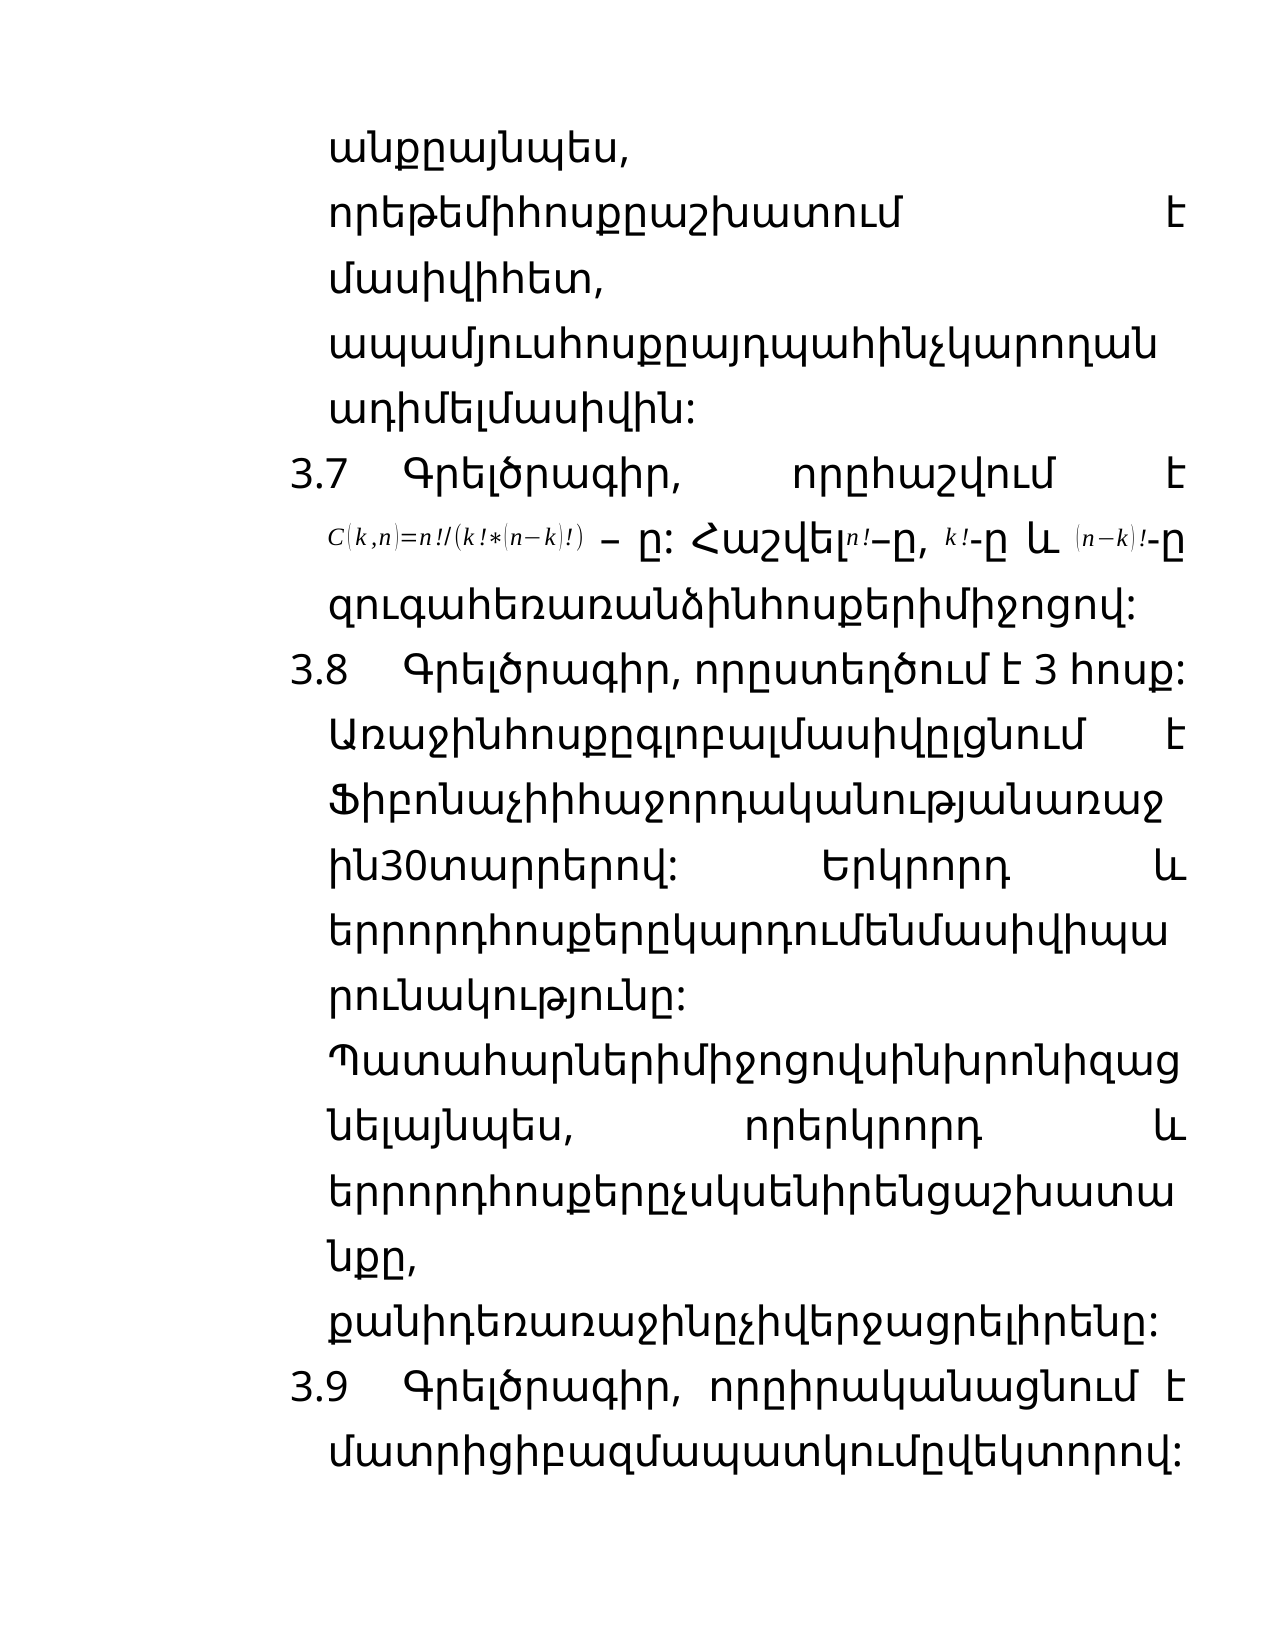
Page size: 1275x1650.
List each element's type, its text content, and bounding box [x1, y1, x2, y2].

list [290, 1357, 1186, 1479]
list Գրելծրագիր, որըստեղծում է 3 հոսք: Առաջինհոսքըգլոբալմասիվըլցնում է Ֆիբոնաչիիհաջորդականությանառաջին30տարրերով: Երկրորդ և երրորդհոսքերըկարդումենմասիվիպարունակությունը: Պատահարներիմիջոցովսինխրոնիզացնելայնպես, որերկրորդ և երրորդհոսքերըչսկսենիրենցաշխատանքը, քանիդեռառաջինըչիվերջացրելիրենը: [290, 640, 1186, 1349]
list Գրելծրագիր, որըհաշվում է – ը: Հաշվել–ը, -ը և -ը զուգահեռառանձինհոսքերիմիջոցով: [290, 444, 1186, 631]
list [290, 118, 1186, 436]
